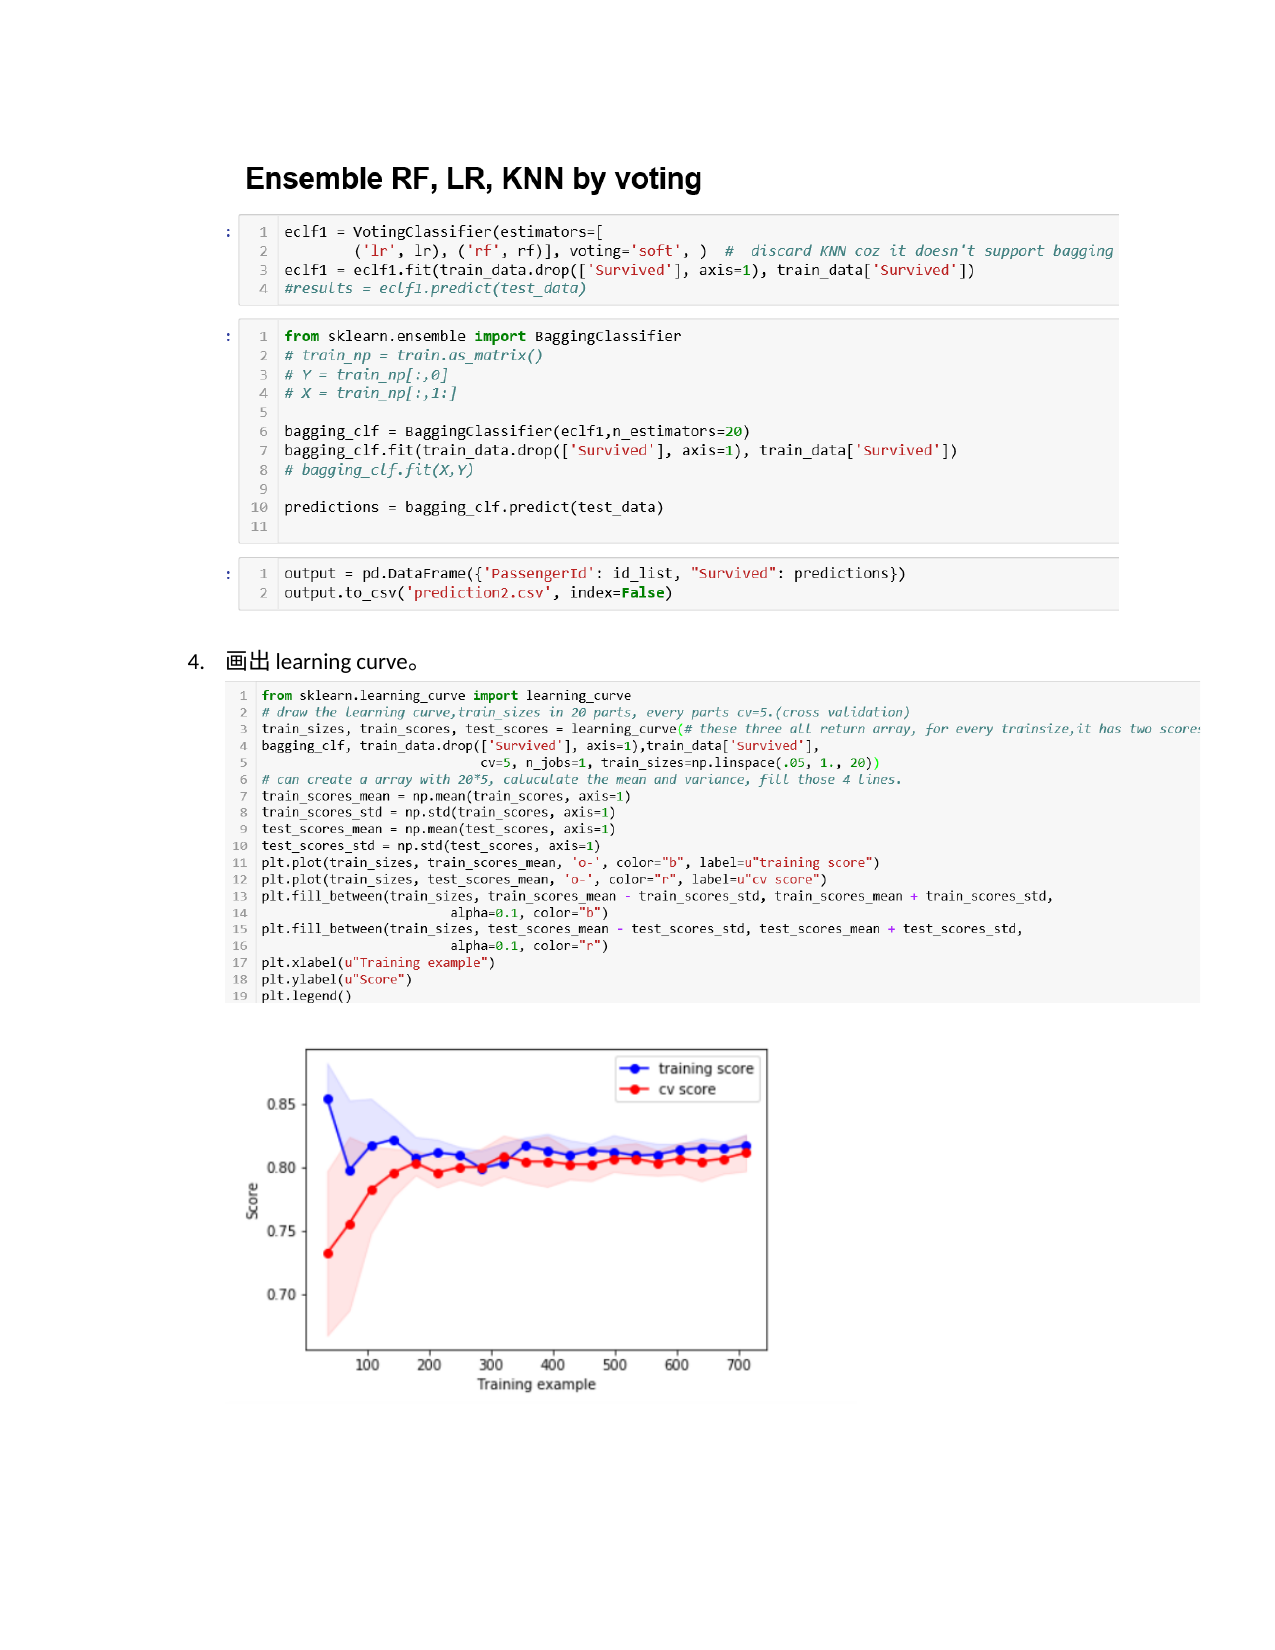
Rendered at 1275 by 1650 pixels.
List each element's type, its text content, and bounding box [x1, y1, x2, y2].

picture [225, 150, 1119, 611]
picture [225, 679, 1200, 1003]
picture [225, 1034, 858, 1404]
list 画出learning curve。 [187, 643, 1125, 676]
